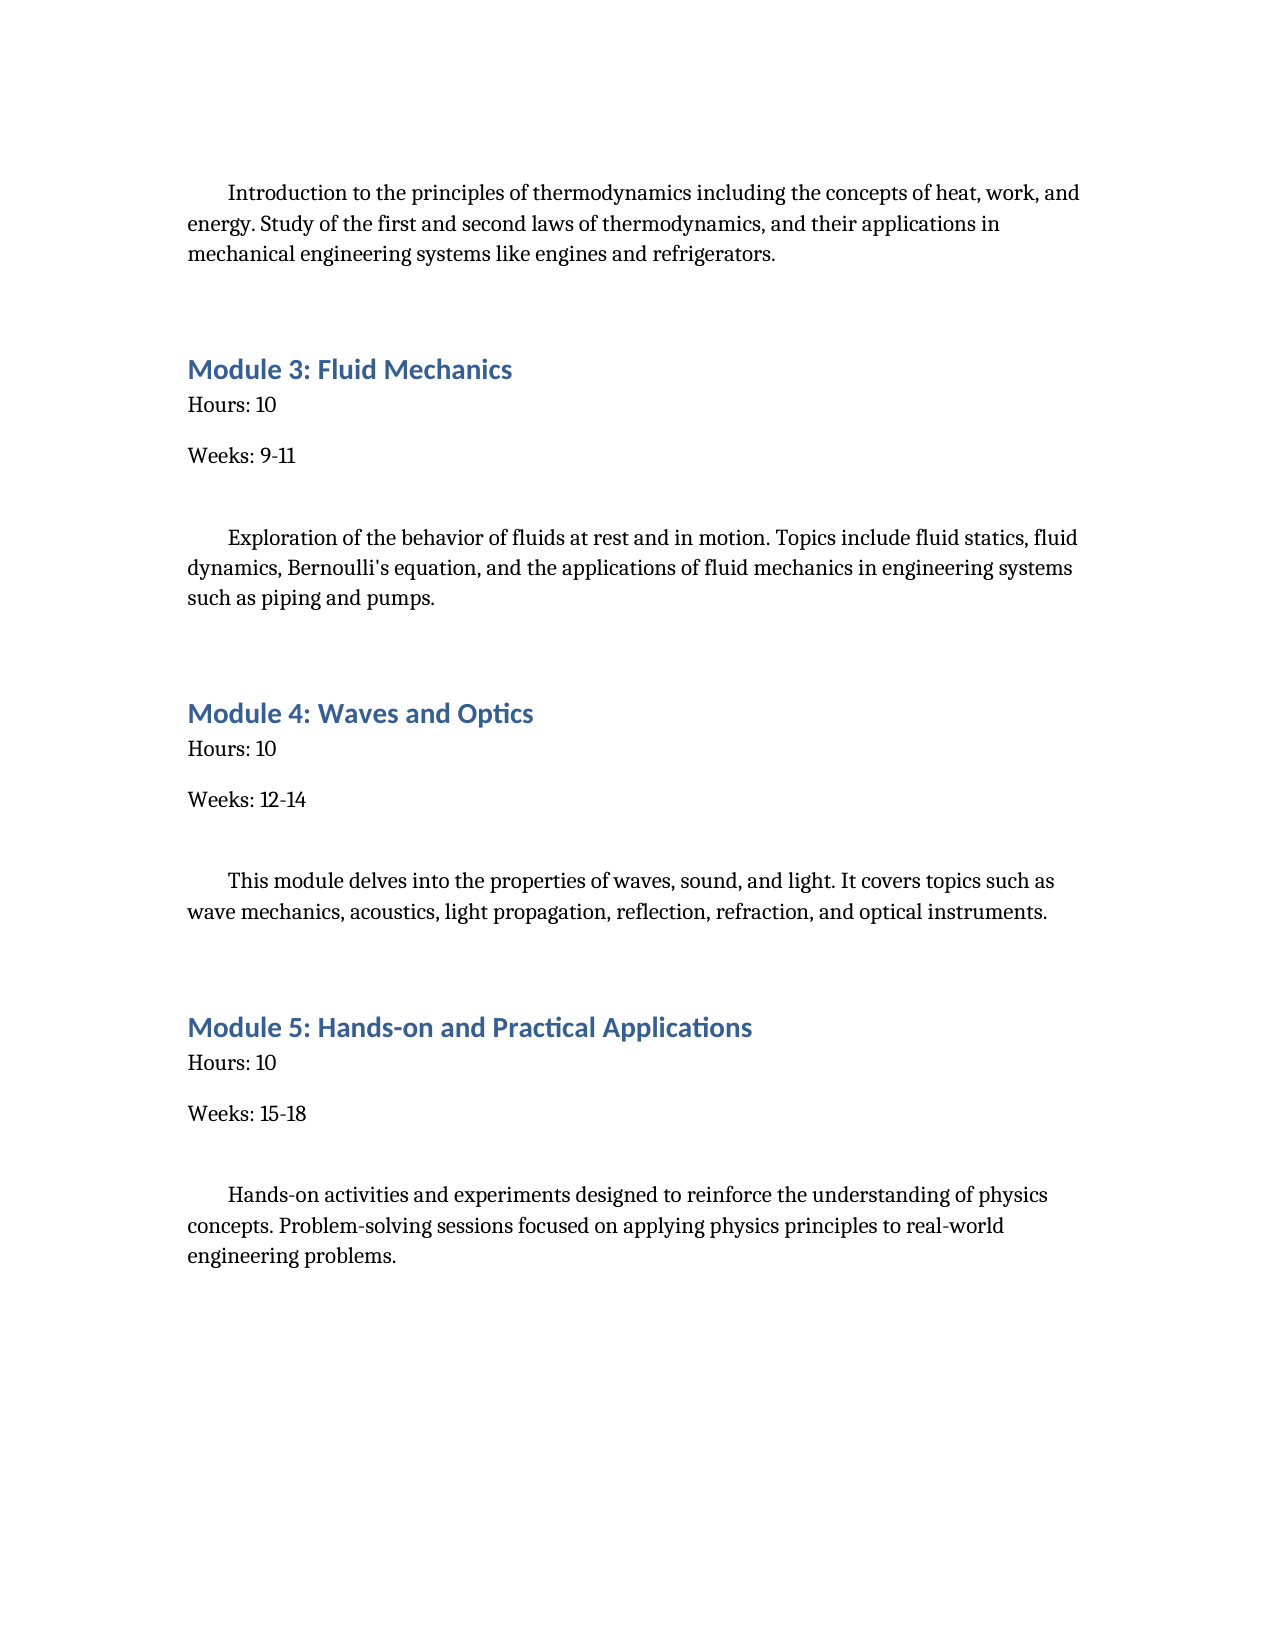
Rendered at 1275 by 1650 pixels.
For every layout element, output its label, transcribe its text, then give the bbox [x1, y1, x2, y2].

text Hours: 10 [187, 392, 1087, 418]
subtitle Module 5: Hands-on and Practical Applications [187, 1009, 1087, 1044]
text Exploration of the behavior of fluids at rest and in motion. Topics include fluid statics, fluid dynamics, Bernoulli's equation, and the applications of fluid mechanics in engineering systems such as piping and pumps. [187, 494, 1087, 641]
text Weeks: 12-14 [187, 787, 1087, 813]
text This module delves into the properties of waves, sound, and light. It covers topics such as wave mechanics, acoustics, light propagation, reflection, refraction, and optical instruments. [187, 838, 1087, 955]
text Introduction to the principles of thermodynamics including the concepts of heat, work, and energy. Study of the first and second laws of thermodynamics, and their applications in mechanical engineering systems like engines and refrigerators. [187, 150, 1087, 297]
text Weeks: 15-18 [187, 1101, 1087, 1127]
text Hands-on activities and experiments designed to reinforce the understanding of physics concepts. Problem-solving sessions focused on applying physics principles to real-world engineering problems. [187, 1152, 1087, 1299]
text Hours: 10 [187, 736, 1087, 762]
subtitle Module 4: Waves and Optics [187, 695, 1087, 731]
subtitle Module 3: Fluid Mechanics [187, 351, 1087, 387]
text Hours: 10 [187, 1050, 1087, 1076]
text Weeks: 9-11 [187, 443, 1087, 469]
